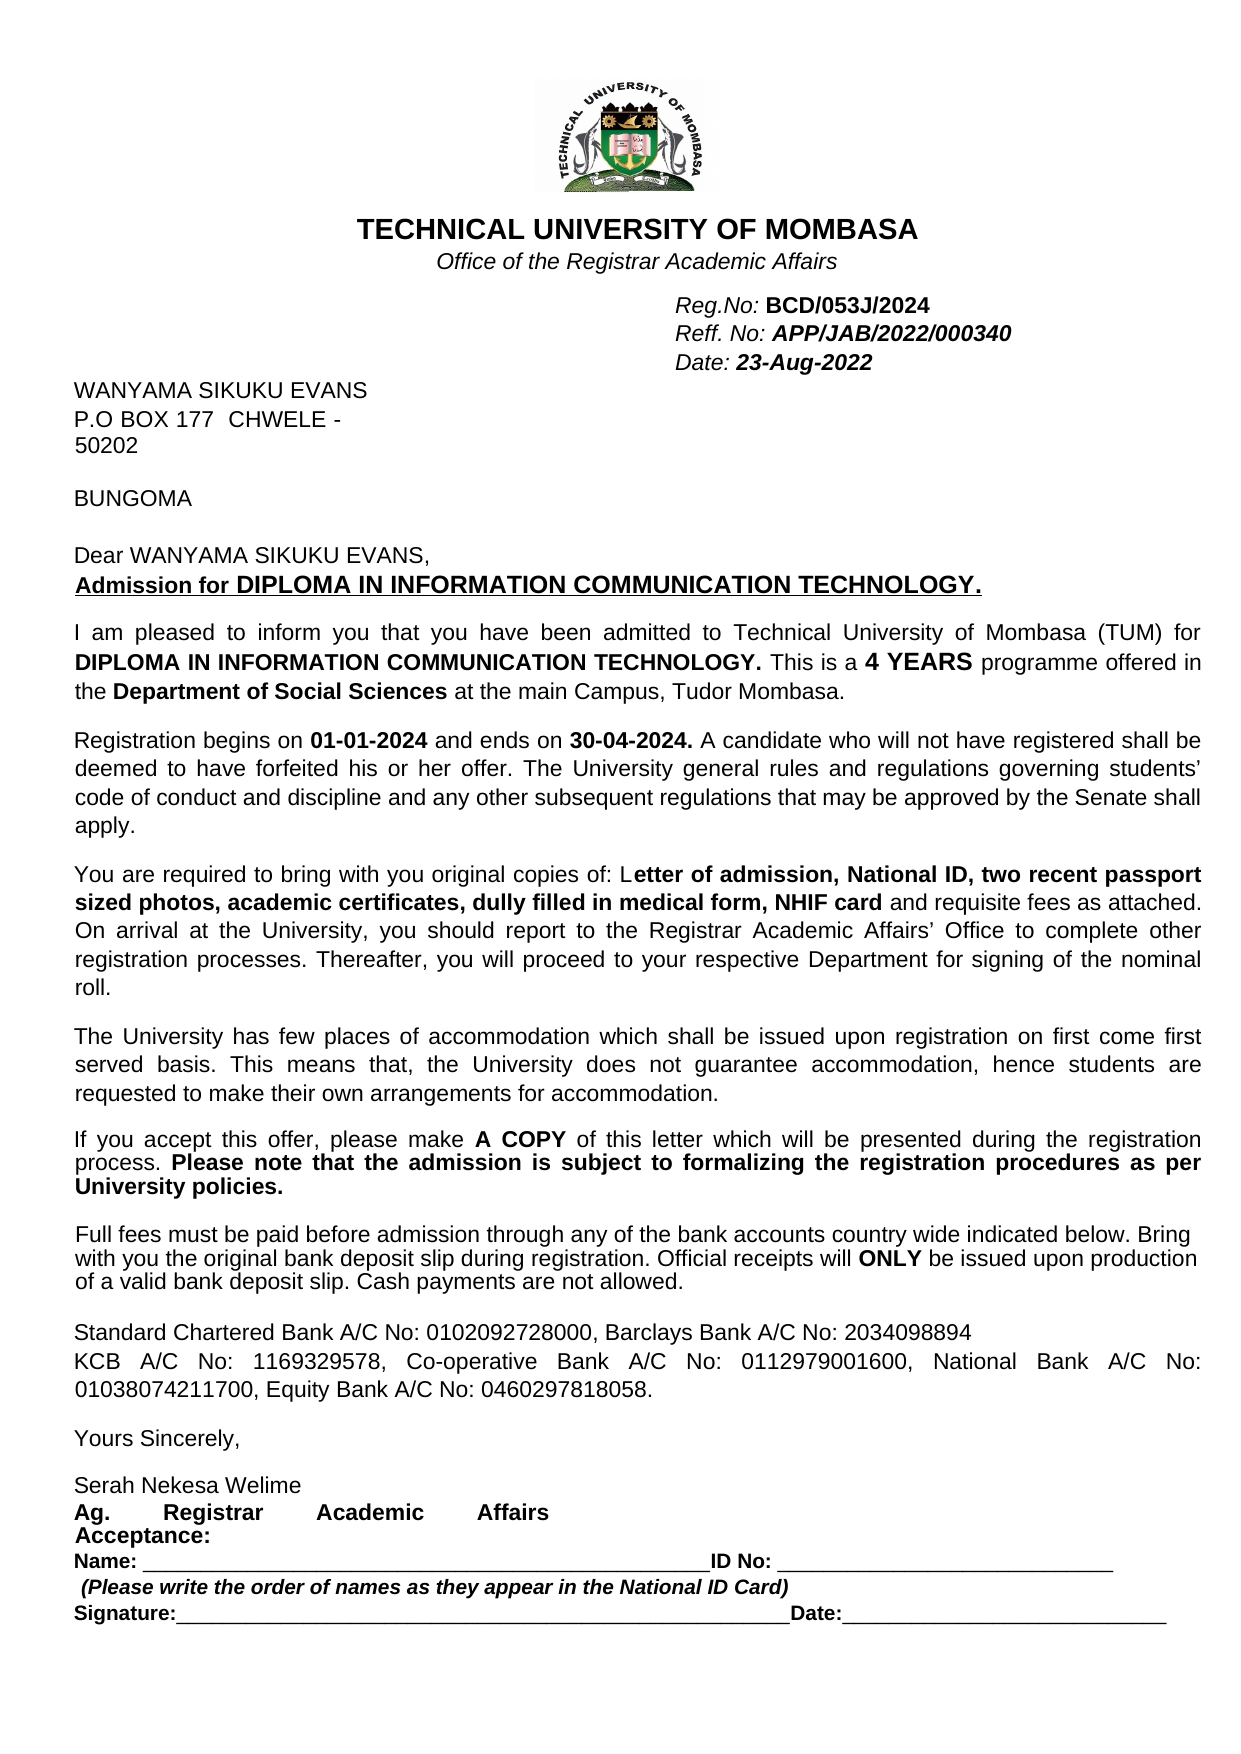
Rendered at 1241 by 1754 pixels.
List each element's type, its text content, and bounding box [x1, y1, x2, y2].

text Reg.No: BCD/053J/2024 [675, 292, 1208, 318]
text Reff. No: APP/JAB/2022/000340 [675, 320, 1208, 346]
text TECHNICAL UNIVERSITY OF MOMBASA [75, 212, 1201, 245]
text Office of the Registrar Academic Affairs [75, 248, 1201, 274]
text Serah Nekesa Welime [73, 1472, 1202, 1499]
text If you accept this offer, please make A COPY of this letter which will be presented during the registration process. Please note that the admission is subject to formalizing the registration procedures as per University policies. [73, 1128, 1202, 1199]
text Yours Sincerely, [73, 1424, 1202, 1451]
text I am pleased to inform you that you have been admitted to Technical University of Mombasa (TUM) for DIPLOMA IN INFORMATION COMMUNICATION TECHNOLOGY. This is a 4 YEARS programme offered in the Department of Social Sciences at the main Campus, Tudor Mombasa. [73, 619, 1202, 704]
text KCB A/C No: 1169329578, Co-operative Bank A/C No: 0112979001600, National Bank A/C No: 01038074211700, Equity Bank A/C No: 0460297818058. [73, 1348, 1202, 1402]
text Dear WANYAMA SIKUKU EVANS, [73, 542, 1202, 568]
text Ag. Registrar Academic Affairs Acceptance: [73, 1501, 549, 1549]
text WANYAMA SIKUKU EVANS [73, 377, 1202, 403]
text BUNGOMA [73, 485, 341, 511]
text Date: 23-Aug-2022 [629, 348, 1208, 375]
text Signature:_____________________________________________________Date:____________________________ [73, 1600, 1208, 1624]
text Name: _________________________________________________ID No: _____________________________ [73, 1549, 1208, 1573]
text P.O BOX 177 CHWELE - 50202 [73, 406, 341, 458]
text Full fees must be paid before admission through any of the bank accounts country wide indicated below. Bring with you the original bank deposit slip during registration. Official receipts will ONLY be issued upon production of a valid bank deposit slip. Cash payments are not allowed. [75, 1223, 1208, 1295]
text The University has few places of accommodation which shall be issued upon registration on first come first served basis. This means that, the University does not guarantee accommodation, hence students are requested to make their own arrangements for accommodation. [73, 1023, 1202, 1106]
text Admission for DIPLOMA IN INFORMATION COMMUNICATION TECHNOLOGY. [75, 570, 1208, 599]
text (Please write the order of names as they appear in the National ID Card) [75, 1574, 1208, 1598]
text Standard Chartered Bank A/C No: 0102092728000, Barclays Bank A/C No: 2034098894 [73, 1319, 1202, 1345]
text Registration begins on 01-01-2024 and ends on 30-04-2024. A candidate who will not have registered shall be deemed to have forfeited his or her offer. The University general rules and regulations governing students’ code of conduct and discipline and any other subsequent regulations that may be approved by the Senate shall apply. [73, 727, 1202, 838]
text You are required to bring with you original copies of: Letter of admission, National ID, two recent passport sized photos, academic certificates, dully filled in medical form, NHIF card and requisite fees as attached. On arrival at the University, you should report to the Registrar Academic Affairs’ Office to complete other registration processes. Thereafter, you will proceed to your respective Department for signing of the nominal roll. [73, 861, 1202, 1001]
picture [534, 78, 722, 193]
